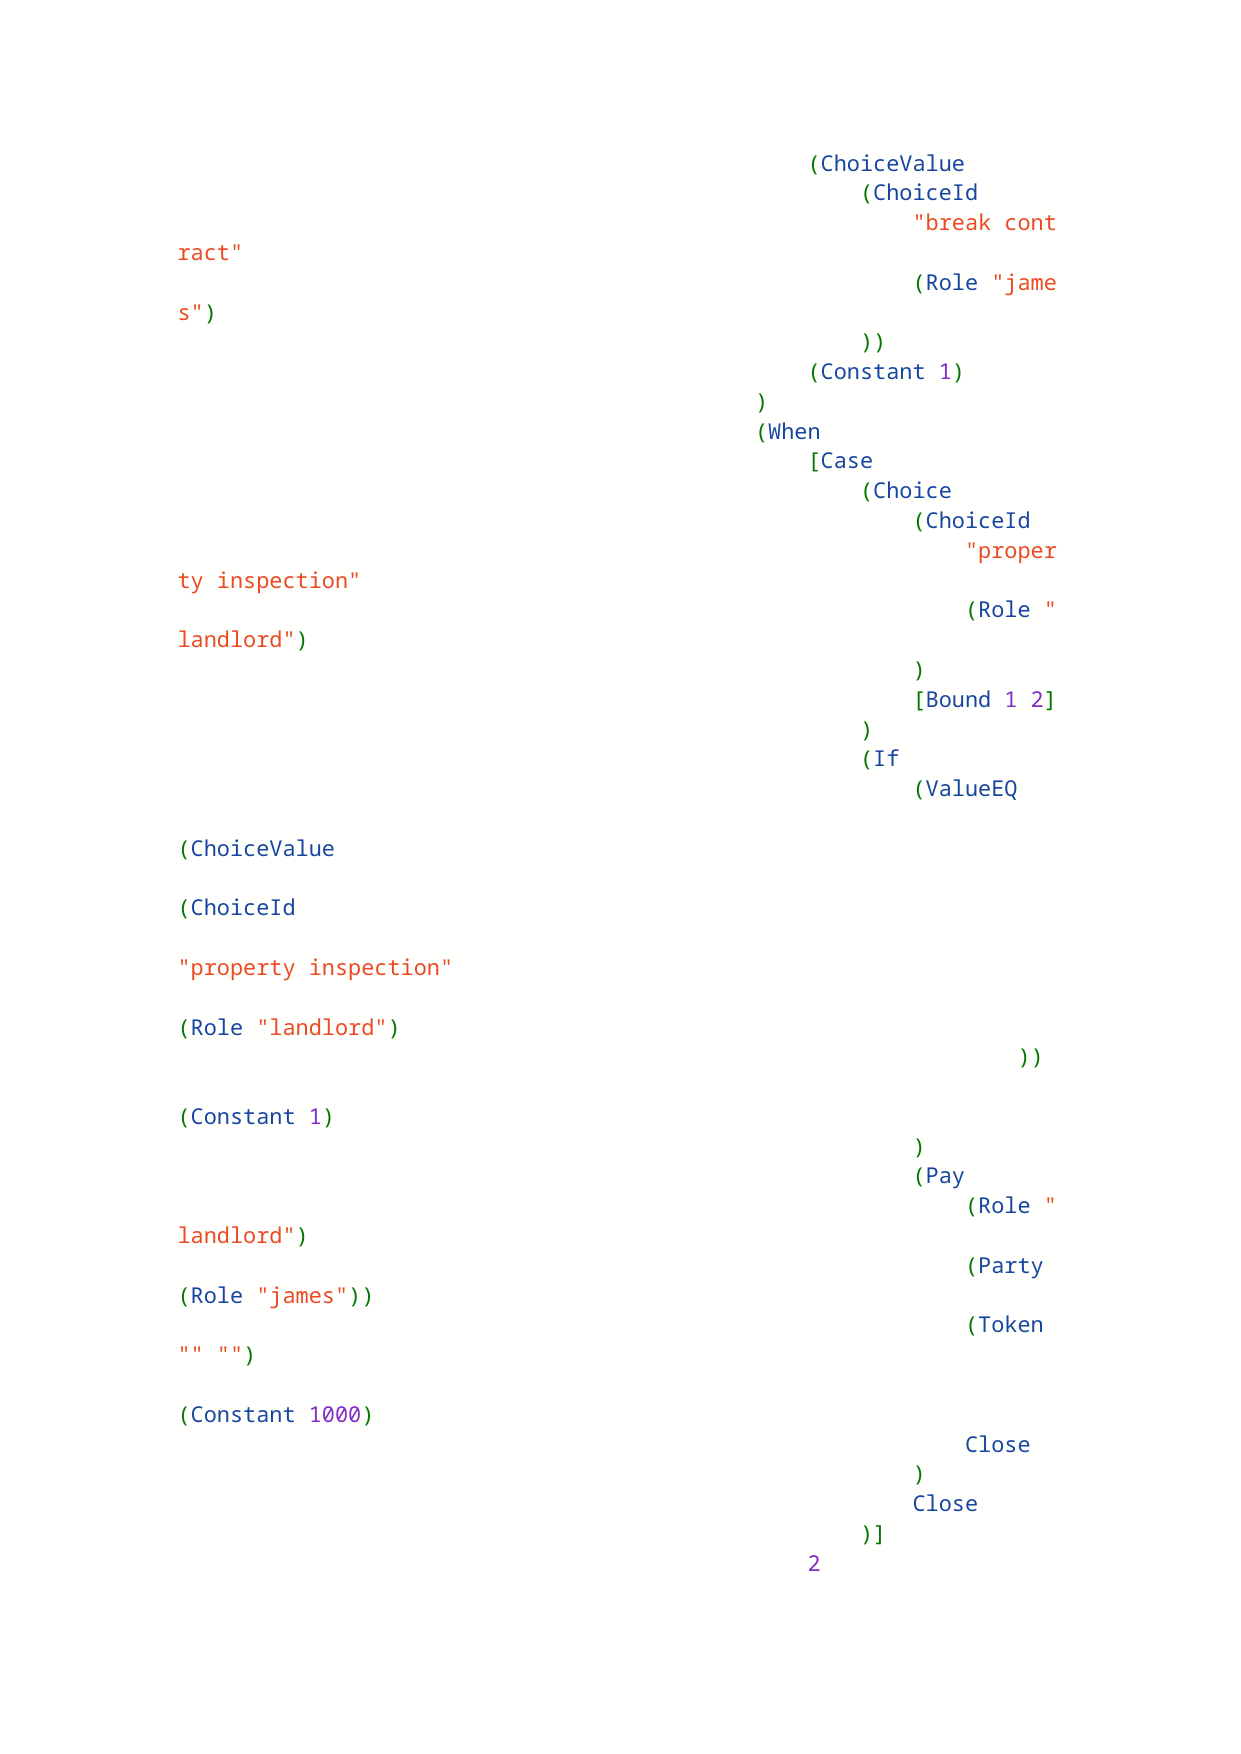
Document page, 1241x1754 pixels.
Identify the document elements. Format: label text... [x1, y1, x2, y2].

text Close [177, 1488, 1063, 1518]
text (Constant 1) [177, 1071, 1063, 1131]
text Close [177, 1429, 1063, 1458]
text (ChoiceValue [177, 803, 1063, 863]
text )) [177, 1041, 1063, 1071]
text (Constant 1000) [177, 1369, 1063, 1429]
text (Token "" "") [177, 1309, 1063, 1369]
text ) [177, 386, 1063, 416]
text (Role "landlord") [177, 594, 1063, 654]
text (Role "landlord") [177, 1190, 1063, 1250]
text [Case [177, 446, 1063, 475]
text )] [177, 1518, 1063, 1548]
text "property inspection" [177, 922, 1063, 982]
text ) [177, 1131, 1063, 1161]
text (If [177, 743, 1063, 773]
text (ChoiceId [177, 177, 1063, 207]
text (When [177, 416, 1063, 446]
text (Party (Role "james")) [177, 1250, 1063, 1309]
text (ChoiceId [177, 863, 1063, 922]
text ) [177, 654, 1063, 684]
text "break contract" [177, 207, 1063, 267]
text [Bound 1 2] [177, 684, 1063, 714]
text (Role "landlord") [177, 982, 1063, 1041]
text )) [177, 326, 1063, 356]
text (Choice [177, 475, 1063, 505]
text (ChoiceValue [177, 148, 1063, 177]
text "property inspection" [177, 535, 1063, 594]
text 2 [177, 1548, 1063, 1578]
text ) [177, 1458, 1063, 1488]
text (Role "james") [177, 267, 1063, 326]
text (ValueEQ [177, 773, 1063, 803]
text ) [177, 714, 1063, 743]
text (Pay [177, 1161, 1063, 1190]
text (ChoiceId [177, 505, 1063, 535]
text (Constant 1) [177, 356, 1063, 386]
